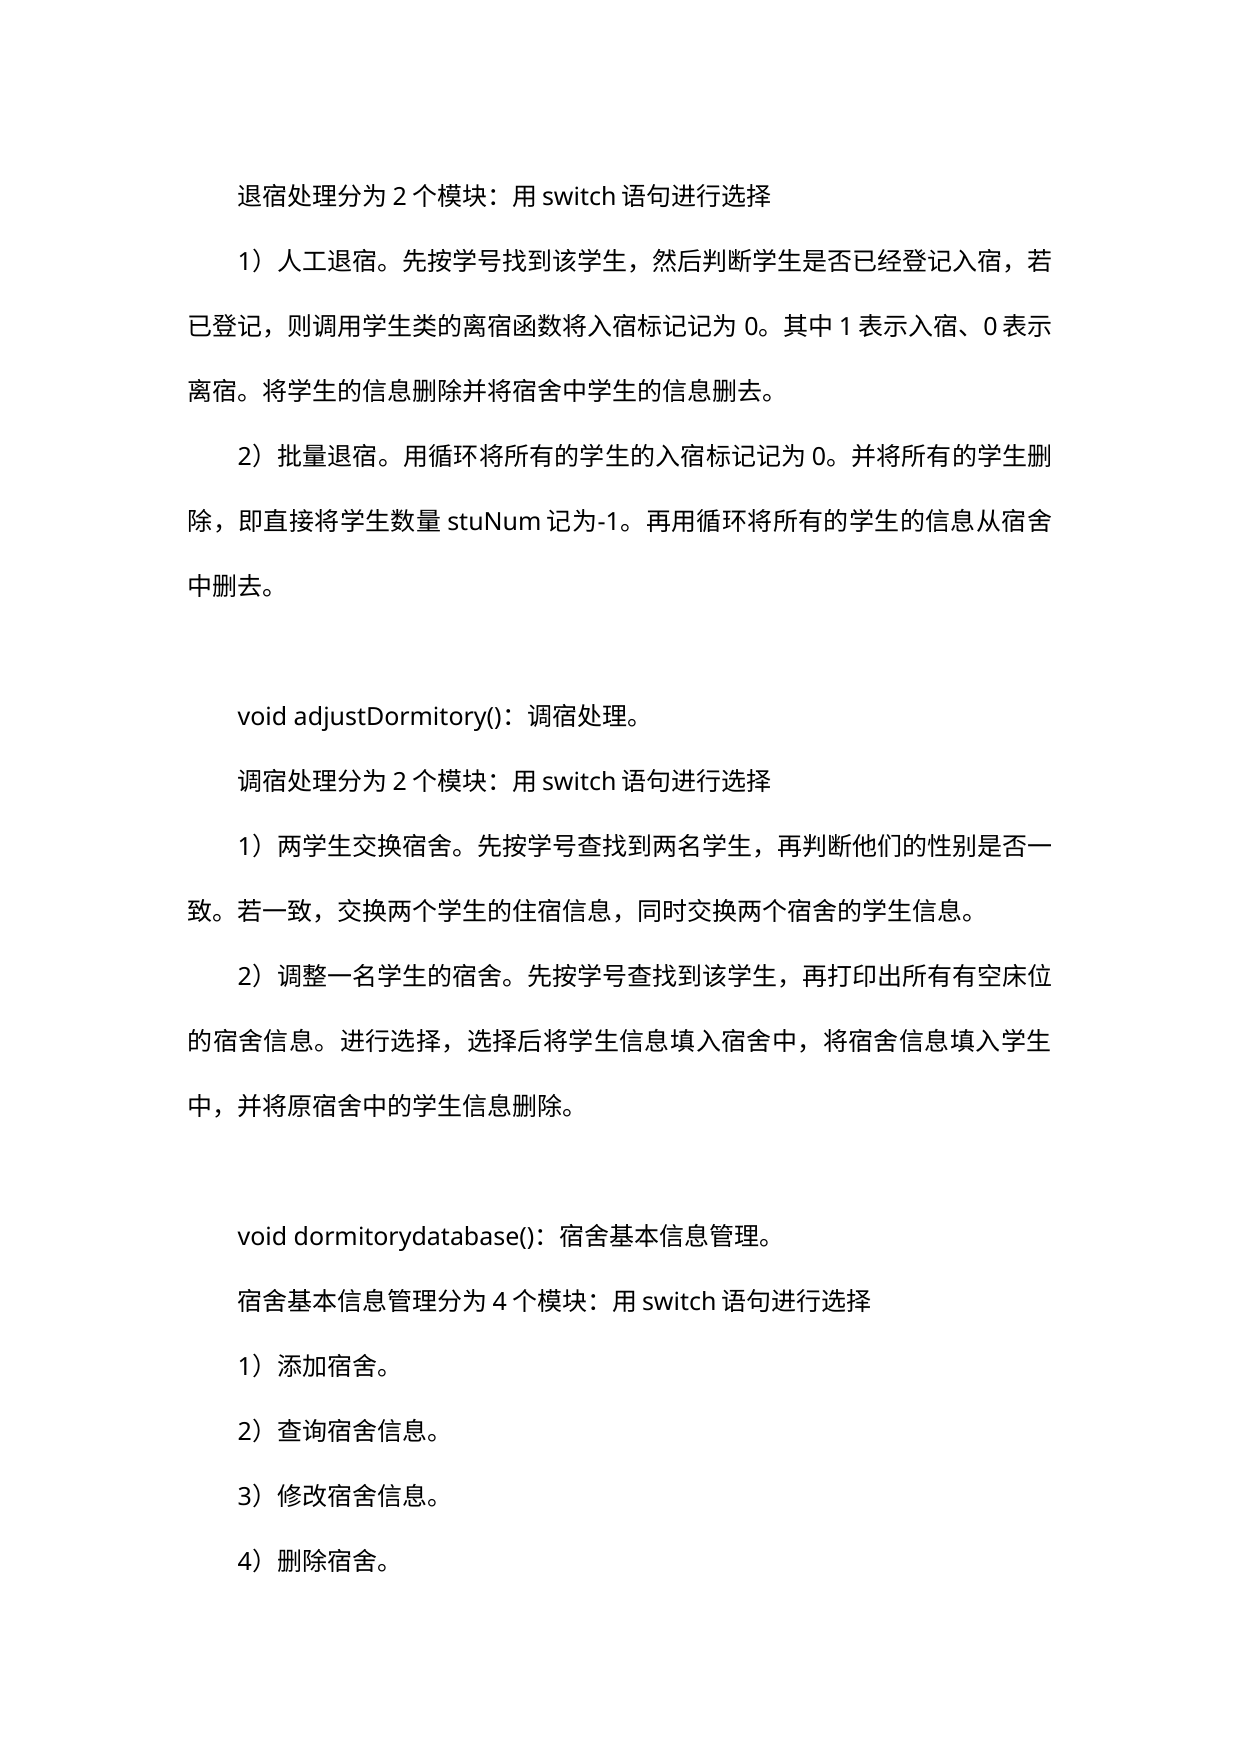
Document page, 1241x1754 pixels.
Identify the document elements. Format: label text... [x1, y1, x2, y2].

text 宿舍基本信息管理分为4个模块：用switch语句进行选择 [187, 1267, 1053, 1332]
text 1）添加宿舍。 [187, 1332, 1053, 1397]
text 调宿处理分为2个模块：用switch语句进行选择 [187, 747, 1053, 812]
text 2）批量退宿。用循环将所有的学生的入宿标记记为0。并将所有的学生删除，即直接将学生数量stuNum记为-1。再用循环将所有的学生的信息从宿舍中删去。 [187, 422, 1053, 617]
text 4）删除宿舍。 [187, 1527, 1053, 1592]
text 2）调整一名学生的宿舍。先按学号查找到该学生，再打印出所有有空床位的宿舍信息。进行选择，选择后将学生信息填入宿舍中，将宿舍信息填入学生中，并将原宿舍中的学生信息删除。 [187, 942, 1053, 1137]
text 退宿处理分为2个模块：用switch语句进行选择 [187, 162, 1053, 227]
text 1）人工退宿。先按学号找到该学生，然后判断学生是否已经登记入宿，若已登记，则调用学生类的离宿函数将入宿标记记为0。其中1表示入宿、0表示离宿。将学生的信息删除并将宿舍中学生的信息删去。 [187, 227, 1053, 422]
text 2）查询宿舍信息。 [187, 1397, 1053, 1462]
text 3）修改宿舍信息。 [187, 1462, 1053, 1527]
text void adjustDormitory()：调宿处理。 [187, 682, 1053, 747]
text void dormitorydatabase()：宿舍基本信息管理。 [187, 1202, 1053, 1267]
text 1）两学生交换宿舍。先按学号查找到两名学生，再判断他们的性别是否一致。若一致，交换两个学生的住宿信息，同时交换两个宿舍的学生信息。 [187, 812, 1053, 942]
